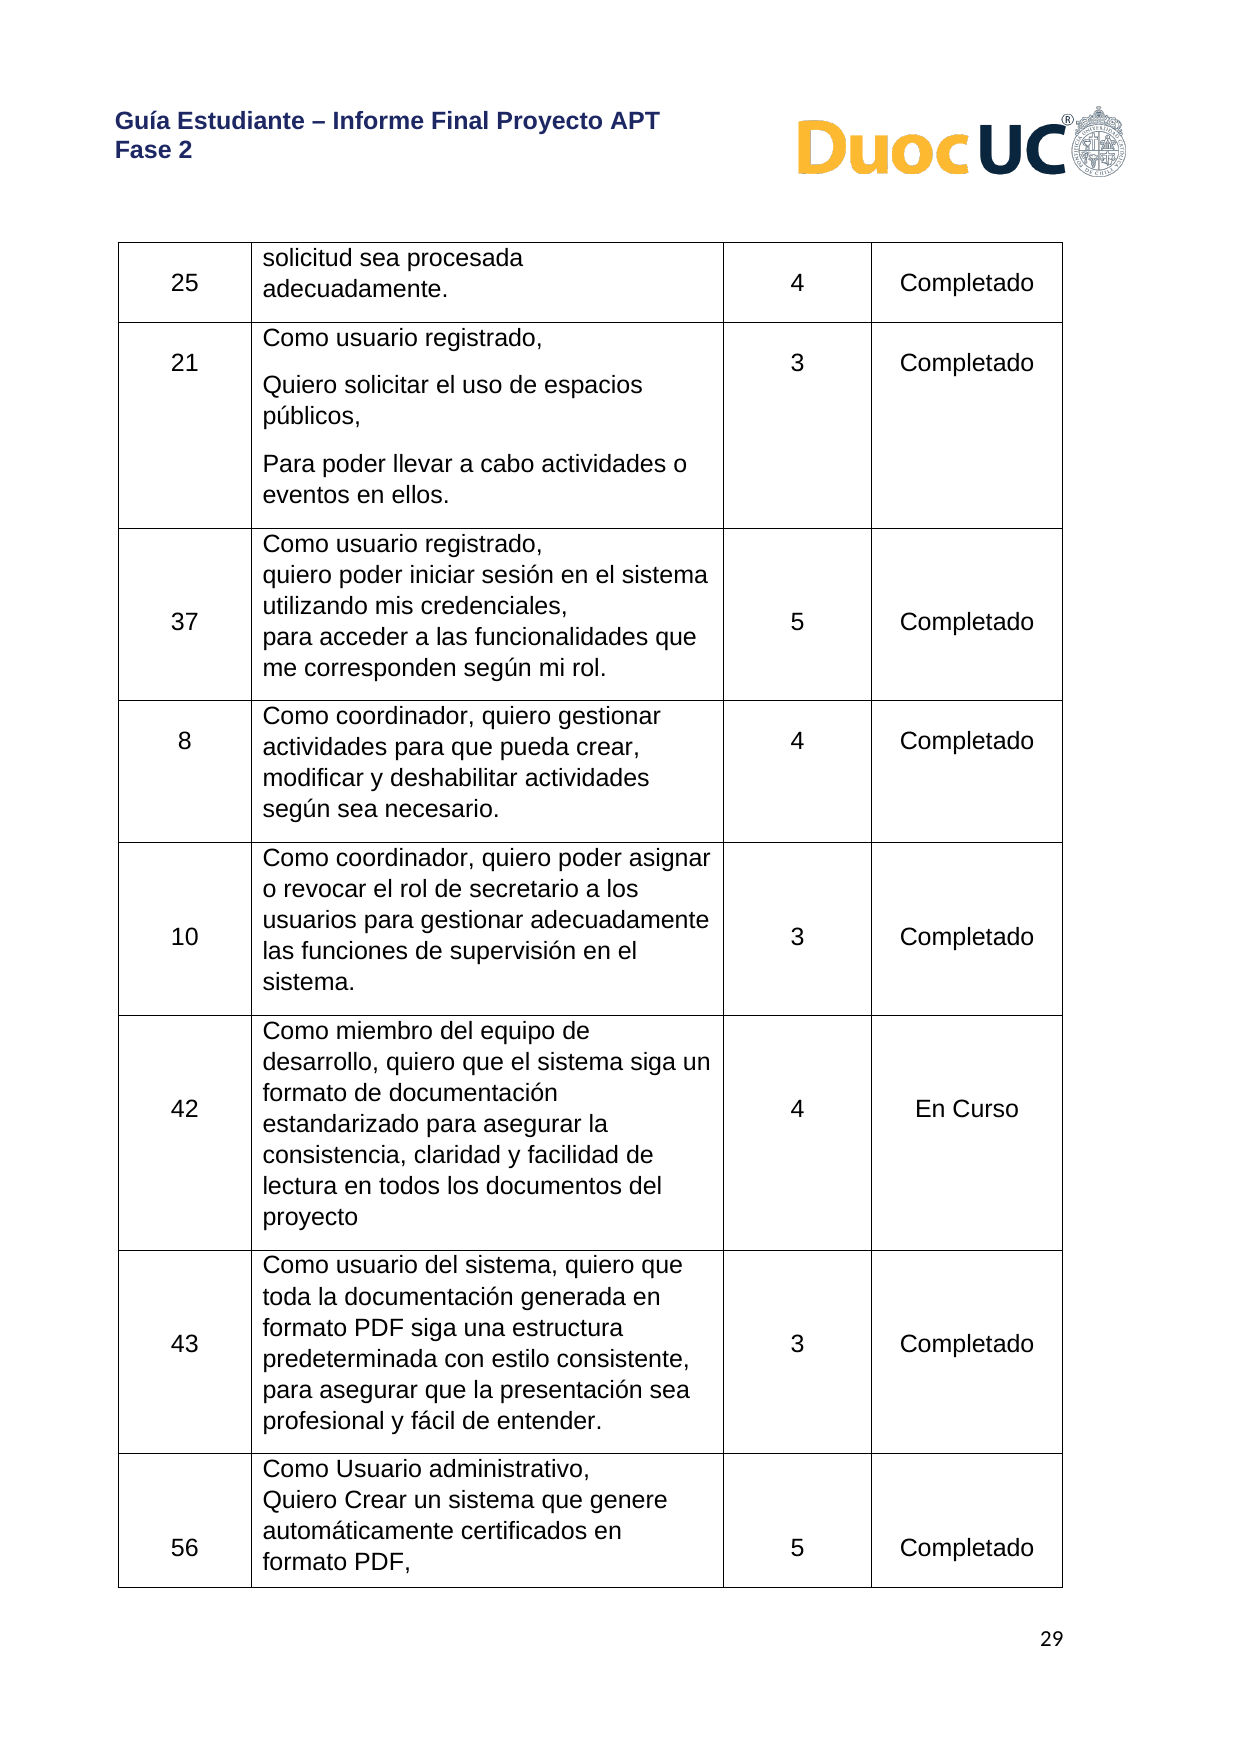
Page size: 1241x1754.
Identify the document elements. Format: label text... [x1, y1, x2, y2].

table_cell Completado [872, 701, 1062, 842]
table_cell Como miembro del equipo de desarrollo, quiero que el sistema siga un formato de documentación estandarizado para asegurar la consistencia, claridad y facilidad de lectura en todos los documentos del proyecto [252, 1016, 723, 1249]
table_cell Como usuario registrado, Quiero solicitar el uso de espacios públicos, Para poder llevar a cabo actividades o eventos en ellos. [252, 323, 723, 528]
table_cell Completado [872, 1251, 1062, 1453]
table_cell 3 [724, 1251, 871, 1453]
picture [798, 106, 1126, 177]
table_cell Completado [872, 529, 1062, 700]
table_cell 42 [119, 1016, 251, 1249]
table_cell Como usuario registrado, quiero poder postularme a una actividad para participar en ella, asegurando que mi solicitud sea procesada adecuadamente. [252, 243, 723, 322]
table_cell Completado [872, 1454, 1062, 1587]
table_cell 21 [119, 323, 251, 528]
table_cell En Curso [872, 1016, 1062, 1249]
table_cell Como usuario del sistema, quiero que toda la documentación generada en formato PDF siga una estructura predeterminada con estilo consistente, para asegurar que la presentación sea profesional y fácil de entender. [252, 1251, 723, 1453]
table_cell 56 [119, 1454, 251, 1587]
table_cell Como coordinador, quiero poder asignar o revocar el rol de secretario a los usuarios para gestionar adecuadamente las funciones de supervisión en el sistema. [252, 843, 723, 1015]
table_cell 25 [119, 243, 251, 322]
table_cell Completado [872, 843, 1062, 1015]
table_cell 37 [119, 529, 251, 700]
table_cell 4 [724, 701, 871, 842]
table_cell 8 [119, 701, 251, 842]
table_cell 4 [724, 1016, 871, 1249]
table_cell Completado [872, 243, 1062, 322]
table_cell 43 [119, 1251, 251, 1453]
table_cell Como coordinador, quiero gestionar actividades para que pueda crear, modificar y deshabilitar actividades según sea necesario. [252, 701, 723, 842]
table_cell 5 [724, 1454, 871, 1587]
table_cell Completado [872, 323, 1062, 528]
table_cell 3 [724, 843, 871, 1015]
table_cell 5 [724, 529, 871, 700]
table_cell Como usuario registrado, quiero poder iniciar sesión en el sistema utilizando mis credenciales, para acceder a las funcionalidades que me corresponden según mi rol. [252, 529, 723, 700]
table_cell 10 [119, 843, 251, 1015]
table_cell 4 [724, 243, 871, 322]
table_cell 3 [724, 323, 871, 528]
